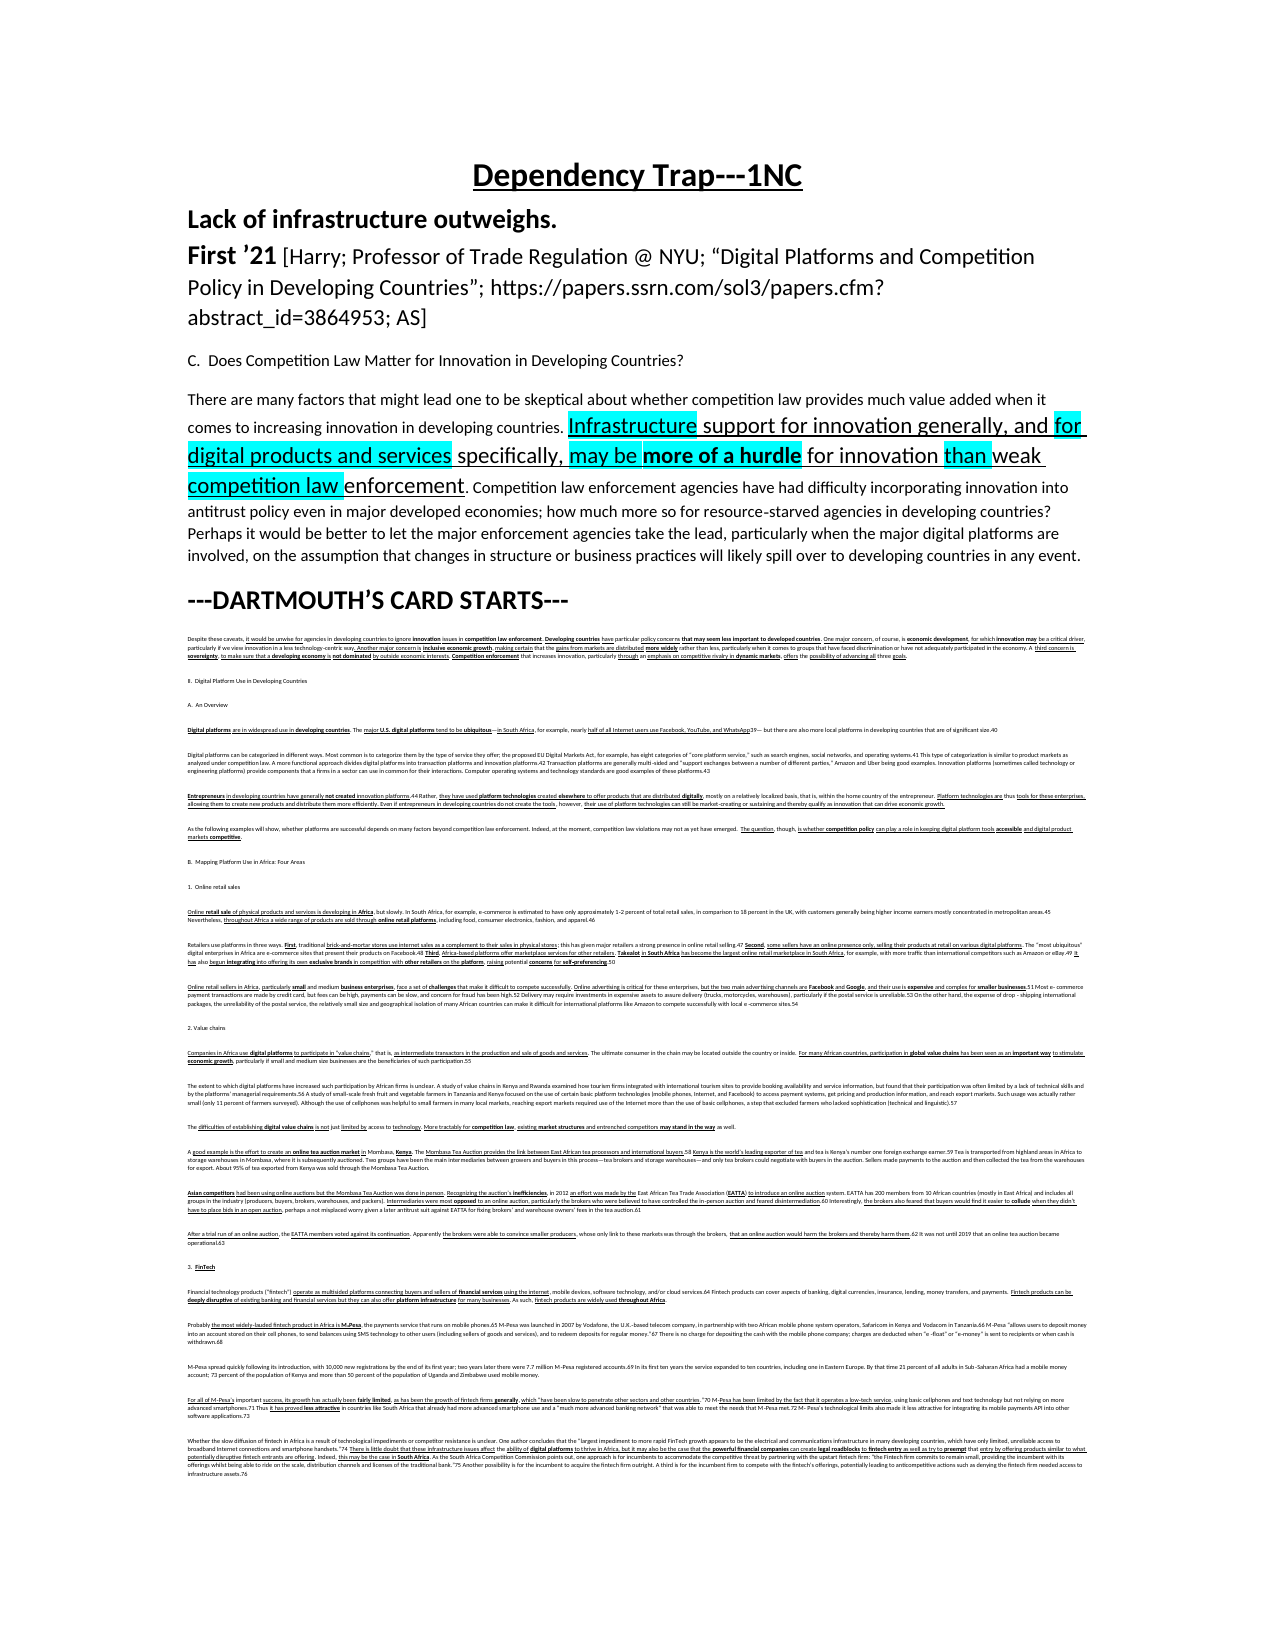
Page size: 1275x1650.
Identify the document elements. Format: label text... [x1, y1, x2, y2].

text First ’21 [Harry; Professor of Trade Regulation @ NYU; “Digital Platforms and Competition Policy in Developing Countries”; https://papers.ssrn.com/sol3/papers.cfm?abstract_id=3864953; AS] [187, 238, 1087, 331]
subtitle Dependency Trap---1NC [187, 154, 1087, 195]
subtitle Lack of infrastructure outweighs. [187, 202, 1087, 235]
text C. Does Competition Law Matter for Innovation in Developing Countries? [187, 350, 1087, 371]
text ---DARTMOUTH’S CARD STARTS--- [187, 583, 1087, 617]
text There are many factors that might lead one to be skeptical about whether competition law provides much value added when it comes to increasing innovation in developing countries. Infrastructure support for innovation generally, and for digital products and services specifically, may be more of a hurdle for innovation than weak competition law enforcement. Competition law enforcement agencies have had difficulty incorporating innovation into antitrust policy even in major developed economies; how much more so for resource‐starved agencies in developing countries? Perhaps it would be better to let the major enforcement agencies take the lead, particularly when the major digital platforms are involved, on the assumption that changes in structure or business practices will likely spill over to developing countries in any event. [187, 389, 1087, 565]
